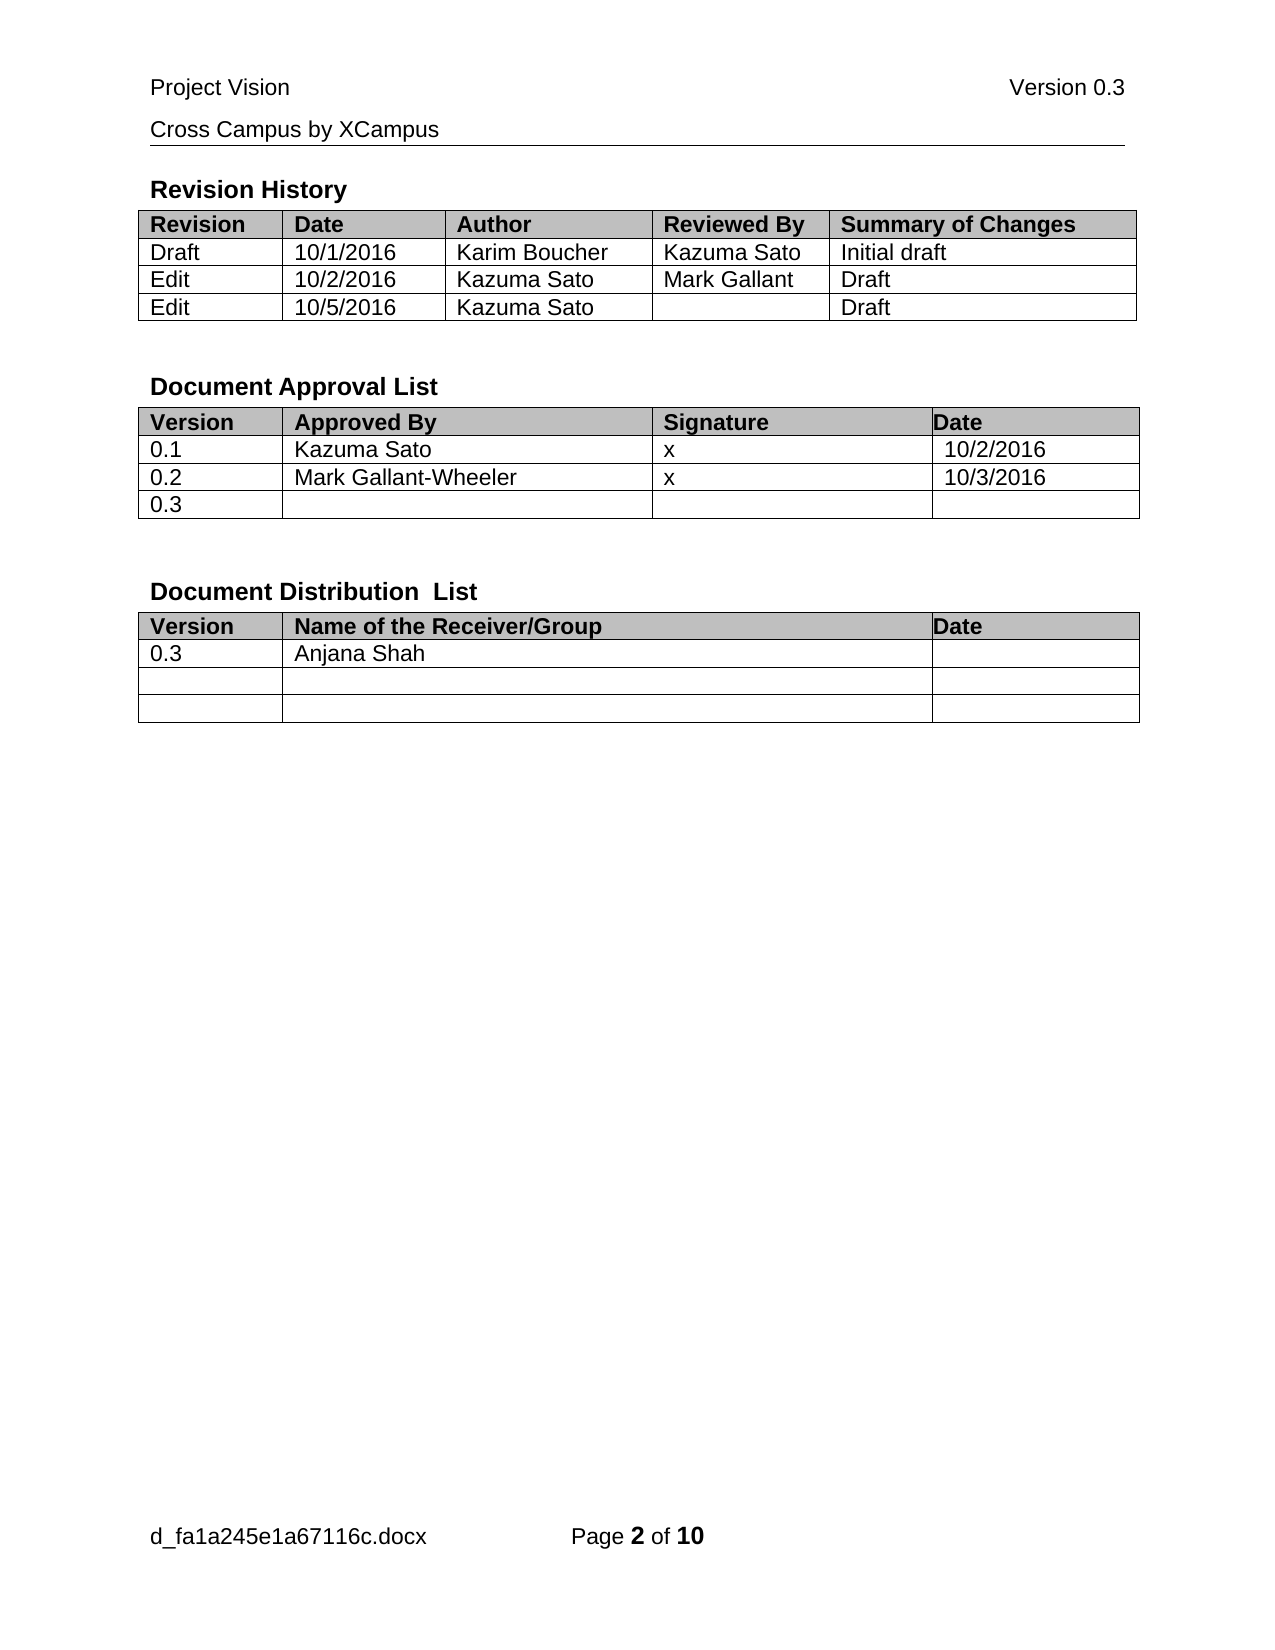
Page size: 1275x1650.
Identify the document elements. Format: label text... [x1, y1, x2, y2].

table_cell [283, 491, 652, 517]
table_cell Initial draft [830, 239, 1136, 265]
table_cell Mark Gallant-Wheeler [283, 464, 652, 490]
table_cell Kazuma Sato [446, 266, 652, 293]
table_cell Draft [830, 266, 1136, 293]
table_cell Kazuma Sato [446, 294, 652, 320]
table_cell x [653, 436, 932, 463]
table_header Reviewed By [653, 211, 829, 238]
table_header Date [933, 613, 1139, 639]
table_header Signature [653, 408, 932, 435]
table_header Author [446, 211, 652, 238]
table_cell [283, 695, 932, 722]
table_header Version [139, 408, 282, 435]
table_cell 0.3 [139, 640, 282, 667]
table_cell 0.2 [139, 464, 282, 490]
table_cell [933, 640, 1139, 667]
table_cell 10/5/2016 [283, 294, 445, 320]
table_cell Edit [139, 266, 282, 293]
table_cell Mark Gallant [653, 266, 829, 293]
table_cell [933, 695, 1139, 722]
table_header Name of the Receiver/Group [283, 613, 932, 639]
table_header Approved By [283, 408, 652, 435]
table_cell [653, 294, 829, 320]
table_cell x [653, 464, 932, 490]
table_cell [139, 668, 282, 694]
table_cell [283, 668, 932, 694]
table_cell Kazuma Sato [283, 436, 652, 463]
table_cell 10/3/2016 [933, 464, 1139, 490]
table_header Revision [139, 211, 282, 238]
table_cell 10/2/2016 [933, 436, 1139, 463]
table_cell 0.3 [139, 491, 282, 517]
table_cell Anjana Shah [283, 640, 932, 667]
table_cell Kazuma Sato [653, 239, 829, 265]
table_cell [933, 668, 1139, 694]
table_cell 10/1/2016 [283, 239, 445, 265]
table_cell Karim Boucher [446, 239, 652, 265]
table_header Date [283, 211, 445, 238]
table_cell 10/2/2016 [283, 266, 445, 293]
title Revision History [150, 175, 1125, 203]
table_cell [653, 491, 932, 517]
table_cell [139, 695, 282, 722]
table_cell [933, 491, 1139, 517]
title Document Distribution List [150, 577, 1125, 606]
table_cell Edit [139, 294, 282, 320]
table_header Summary of Changes [830, 211, 1136, 238]
table_cell Draft [830, 294, 1136, 320]
table_cell Draft [139, 239, 282, 265]
title Document Approval List [150, 372, 1125, 401]
table_cell 0.1 [139, 436, 282, 463]
table_header Version [139, 613, 282, 639]
table_header Date [933, 408, 1139, 435]
